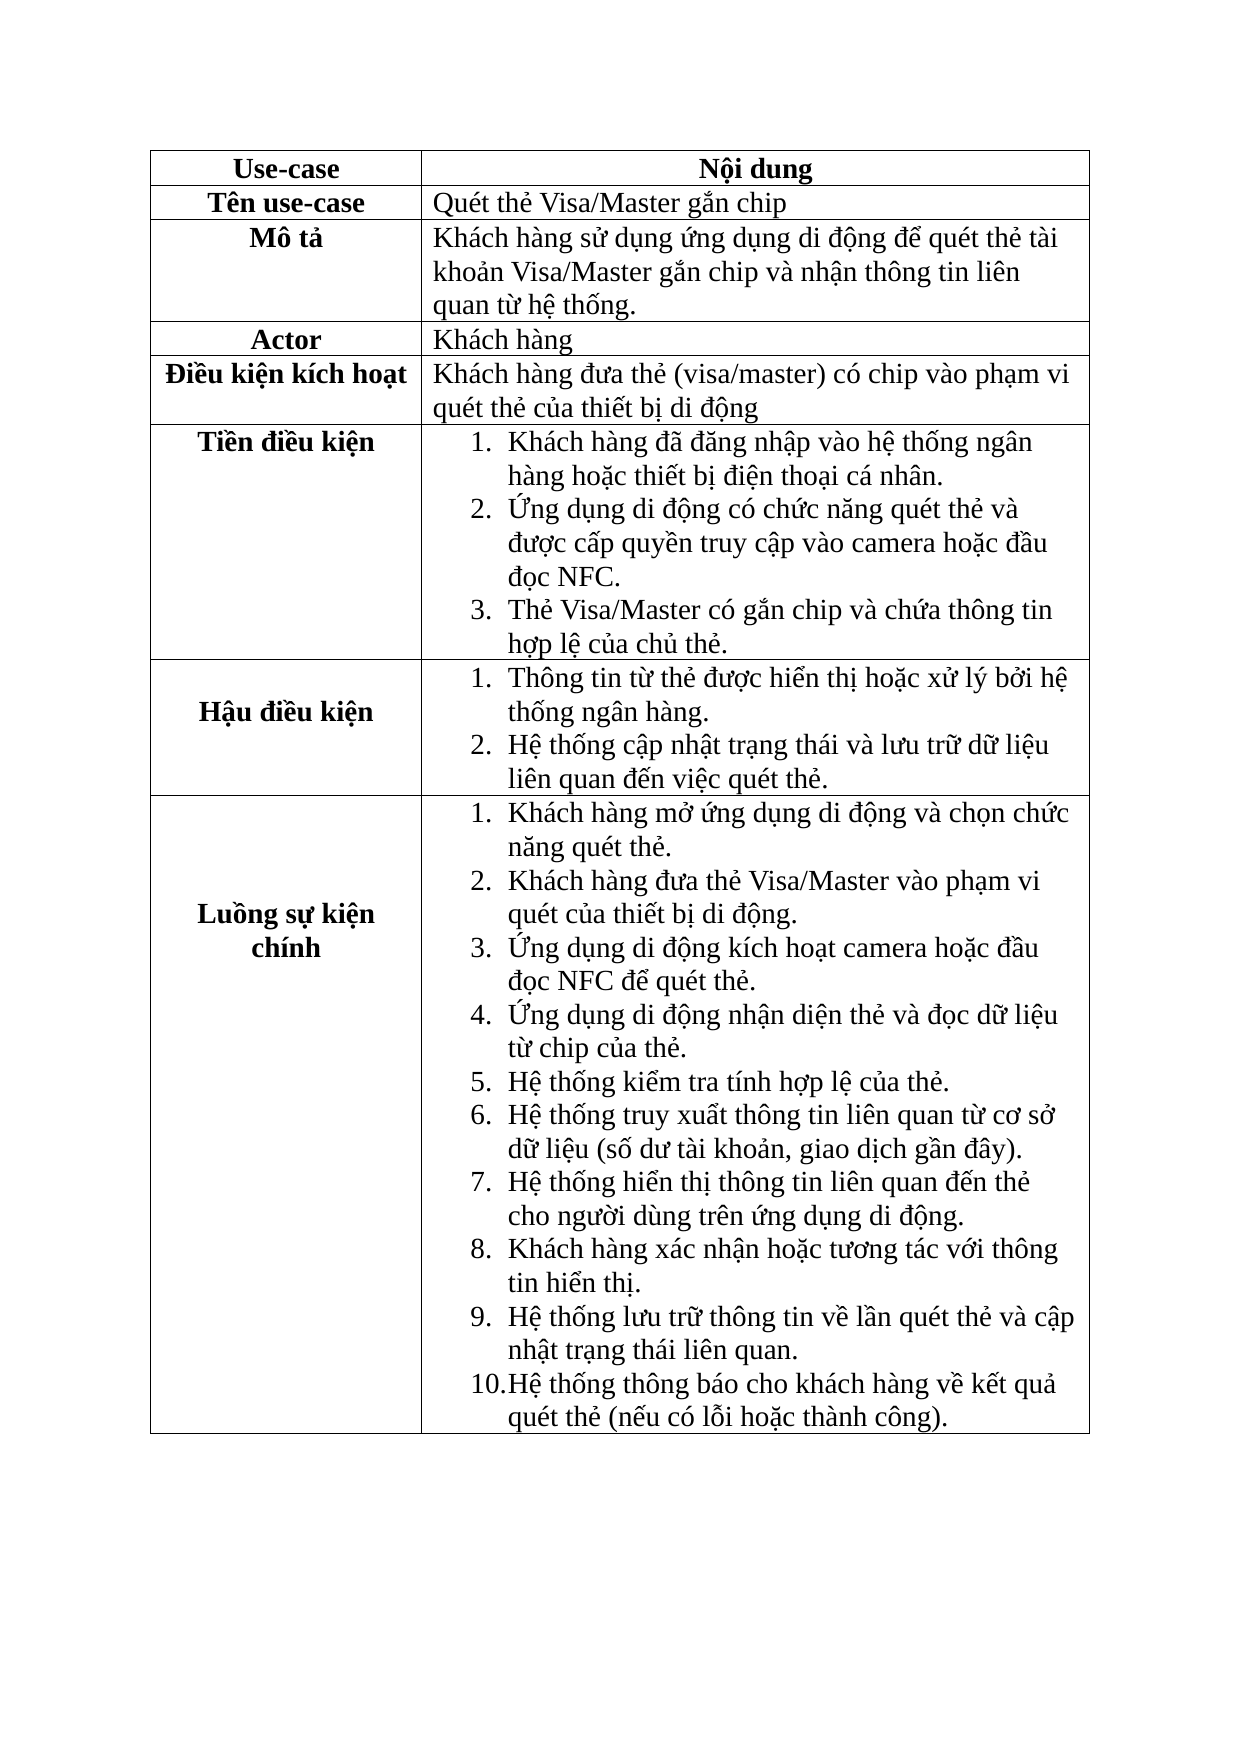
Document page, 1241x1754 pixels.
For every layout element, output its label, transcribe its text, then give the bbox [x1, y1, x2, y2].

table_cell Quét thẻ Visa/Master gắn chip [422, 186, 1089, 219]
table_header Nội dung [422, 151, 1089, 184]
table_cell Khách hàng đưa thẻ (visa/master) có chip vào phạm vi quét thẻ của thiết bị di động [422, 356, 1089, 423]
table_cell Tên use-case [151, 186, 421, 219]
table_cell Khách hàng đã đăng nhập vào hệ thống ngân hàng hoặc thiết bị điện thoại cá nhân. Ứng dụng di động có chức năng quét thẻ và được cấp quyền truy cập vào camera hoặc đầu đọc NFC. Thẻ Visa/Master có gắn chip và chứa thông tin hợp lệ của chủ thẻ. [422, 425, 1089, 659]
table_cell Điều kiện kích hoạt [151, 356, 421, 423]
table_header Use-case [151, 151, 421, 184]
table_cell Khách hàng sử dụng ứng dụng di động để quét thẻ tài khoản Visa/Master gắn chip và nhận thông tin liên quan từ hệ thống. [422, 220, 1089, 321]
table_cell Khách hàng [422, 322, 1089, 355]
table_cell Thông tin từ thẻ được hiển thị hoặc xử lý bởi hệ thống ngân hàng. Hệ thống cập nhật trạng thái và lưu trữ dữ liệu liên quan đến việc quét thẻ. [422, 660, 1089, 794]
table_cell Hậu điều kiện [151, 660, 421, 794]
table_cell Tiền điều kiện [151, 425, 421, 659]
table_cell Khách hàng mở ứng dụng di động và chọn chức năng quét thẻ. Khách hàng đưa thẻ Visa/Master vào phạm vi quét của thiết bị di động. Ứng dụng di động kích hoạt camera hoặc đầu đọc NFC để quét thẻ. Ứng dụng di động nhận diện thẻ và đọc dữ liệu từ chip của thẻ. Hệ thống kiểm tra tính hợp lệ của thẻ. Hệ thống truy xuẩt thông tin liên quan từ cơ sở dữ liệu (số dư tài khoản, giao dịch gần đây). Hệ thống hiển thị thông tin liên quan đến thẻ cho người dùng trên ứng dụng di động. Khách hàng xác nhận hoặc tương tác với thông tin hiển thị. Hệ thống lưu trữ thông tin về lần quét thẻ và cập nhật trạng thái liên quan. Hệ thống thông báo cho khách hàng về kết quả quét thẻ (nếu có lỗi hoặc thành công). [422, 796, 1089, 1433]
table_cell Actor [151, 322, 421, 355]
table_cell Luồng sự kiện chính [151, 796, 421, 1433]
table_cell Mô tả [151, 220, 421, 321]
